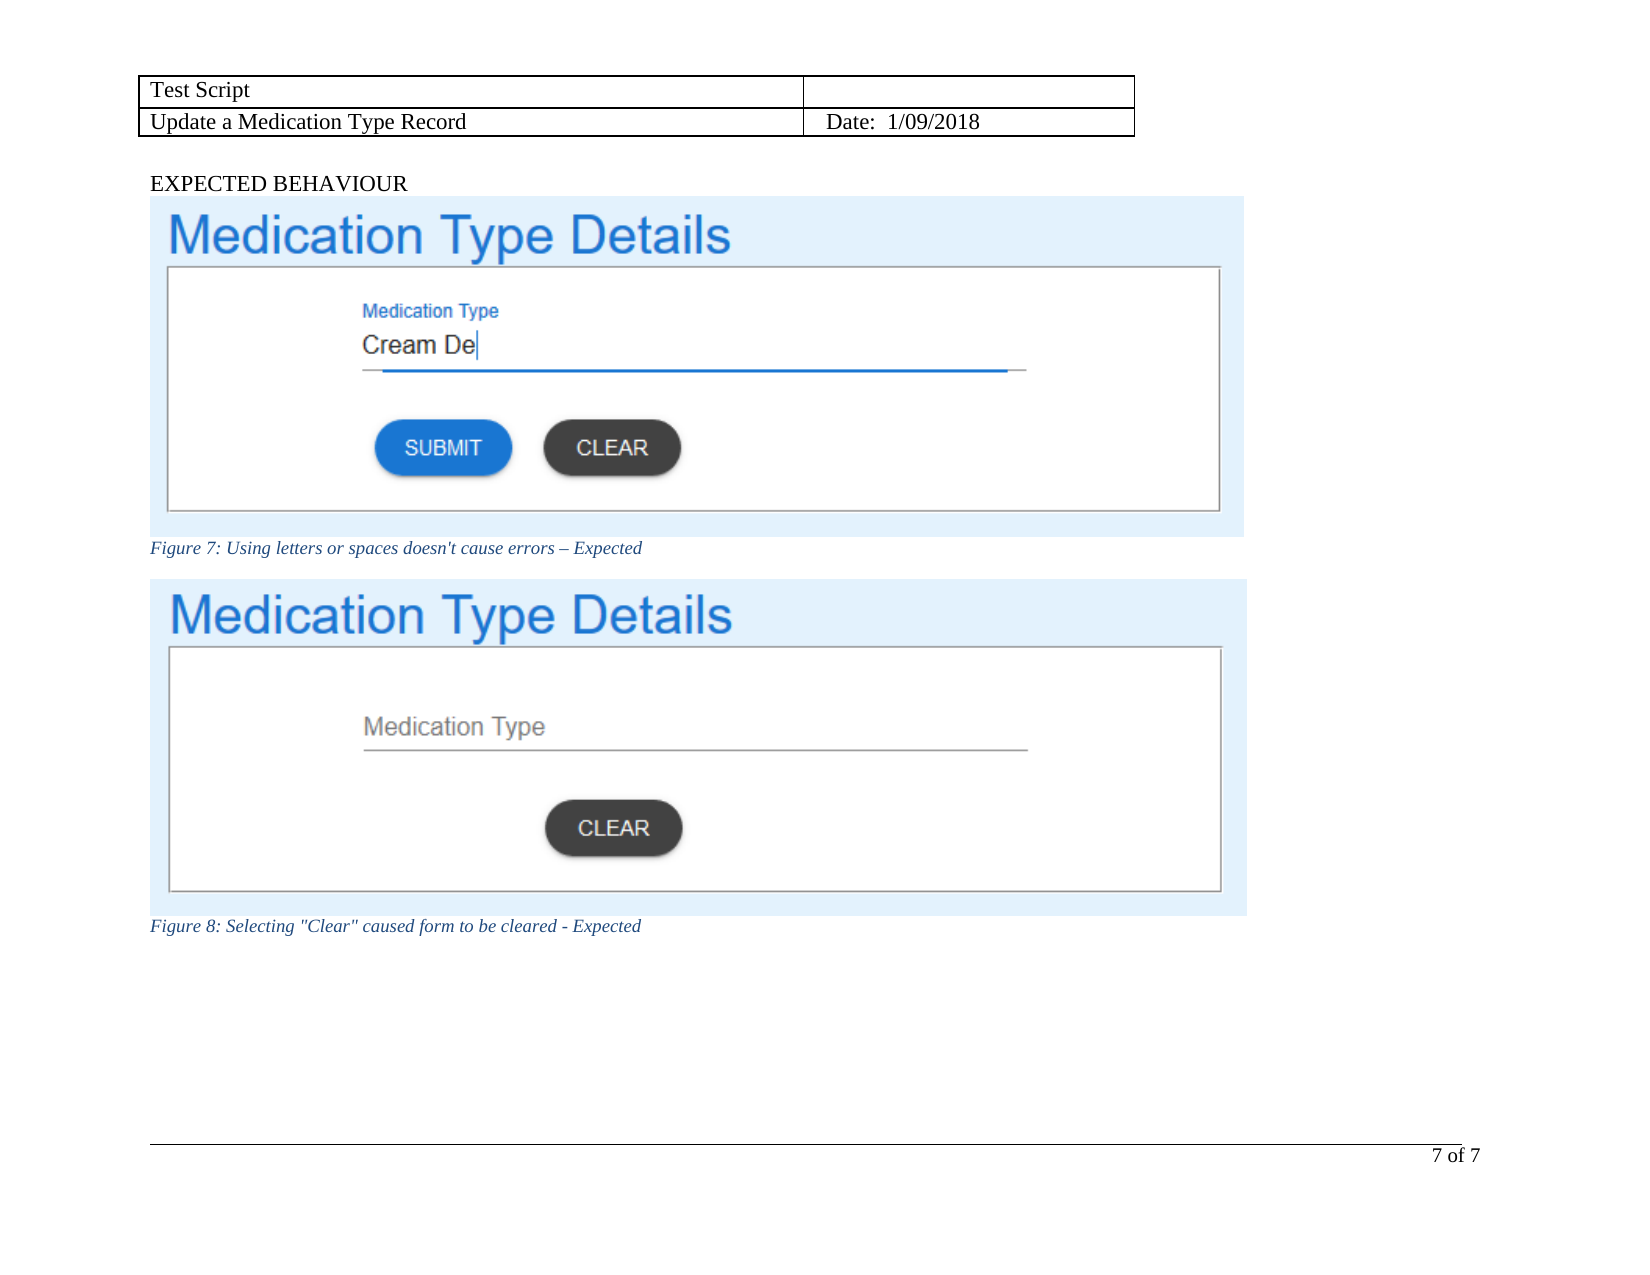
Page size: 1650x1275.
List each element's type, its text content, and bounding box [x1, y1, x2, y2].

text Figure 8: Selecting "Clear" caused form to be cleared - Expected [150, 915, 1500, 937]
picture [150, 579, 1247, 916]
text Figure 7: Using letters or spaces doesn't cause errors – Expected [150, 537, 1500, 559]
text EXPECTED BEHAVIOUR [150, 170, 1500, 196]
picture [150, 196, 1244, 537]
